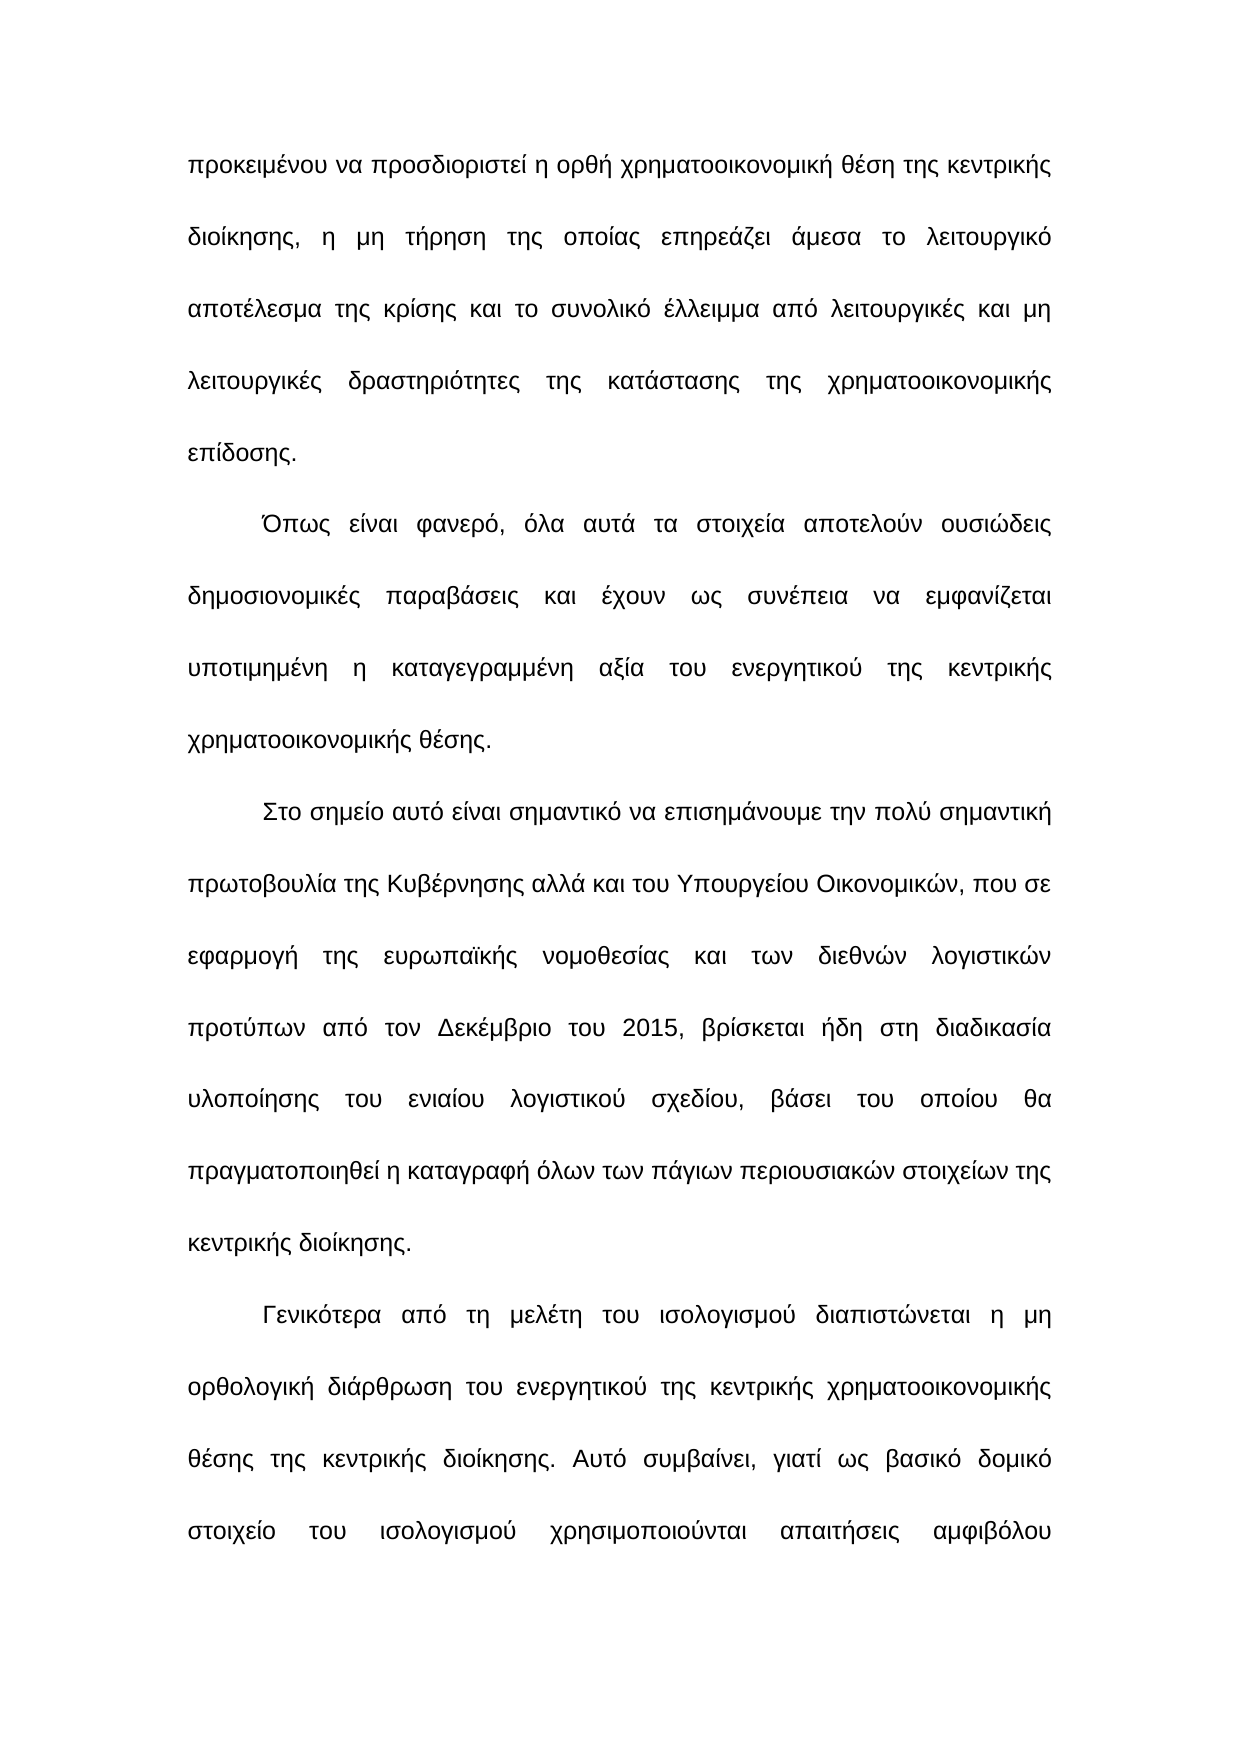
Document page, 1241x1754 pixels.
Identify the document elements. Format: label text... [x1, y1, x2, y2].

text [187, 1300, 1053, 1544]
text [187, 150, 1053, 466]
text Στο σημείο αυτό είναι σημαντικό να επισημάνουμε την πολύ σημαντική πρωτοβουλία της Κυβέρνησης αλλά και του Υπουργείου Οικονομικών, που σε εφαρμογή της ευρωπαϊκής νομοθεσίας και των διεθνών λογιστικών προτύπων από τον Δεκέμβριο του 2015, βρίσκεται ήδη στη διαδικασία υλοποίησης του ενιαίου λογιστικού σχεδίου, βάσει του οποίου θα πραγματοποιηθεί η καταγραφή όλων των πάγιων περιουσιακών στοιχείων της κεντρικής διοίκησης. [187, 797, 1053, 1257]
text Όπως είναι φανερό, όλα αυτά τα στοιχεία αποτελούν ουσιώδεις δημοσιονομικές παραβάσεις και έχουν ως συνέπεια να εμφανίζεται υποτιμημένη η καταγεγραμμένη αξία του ενεργητικού της κεντρικής χρηματοοικονομικής θέσης. [187, 509, 1053, 754]
